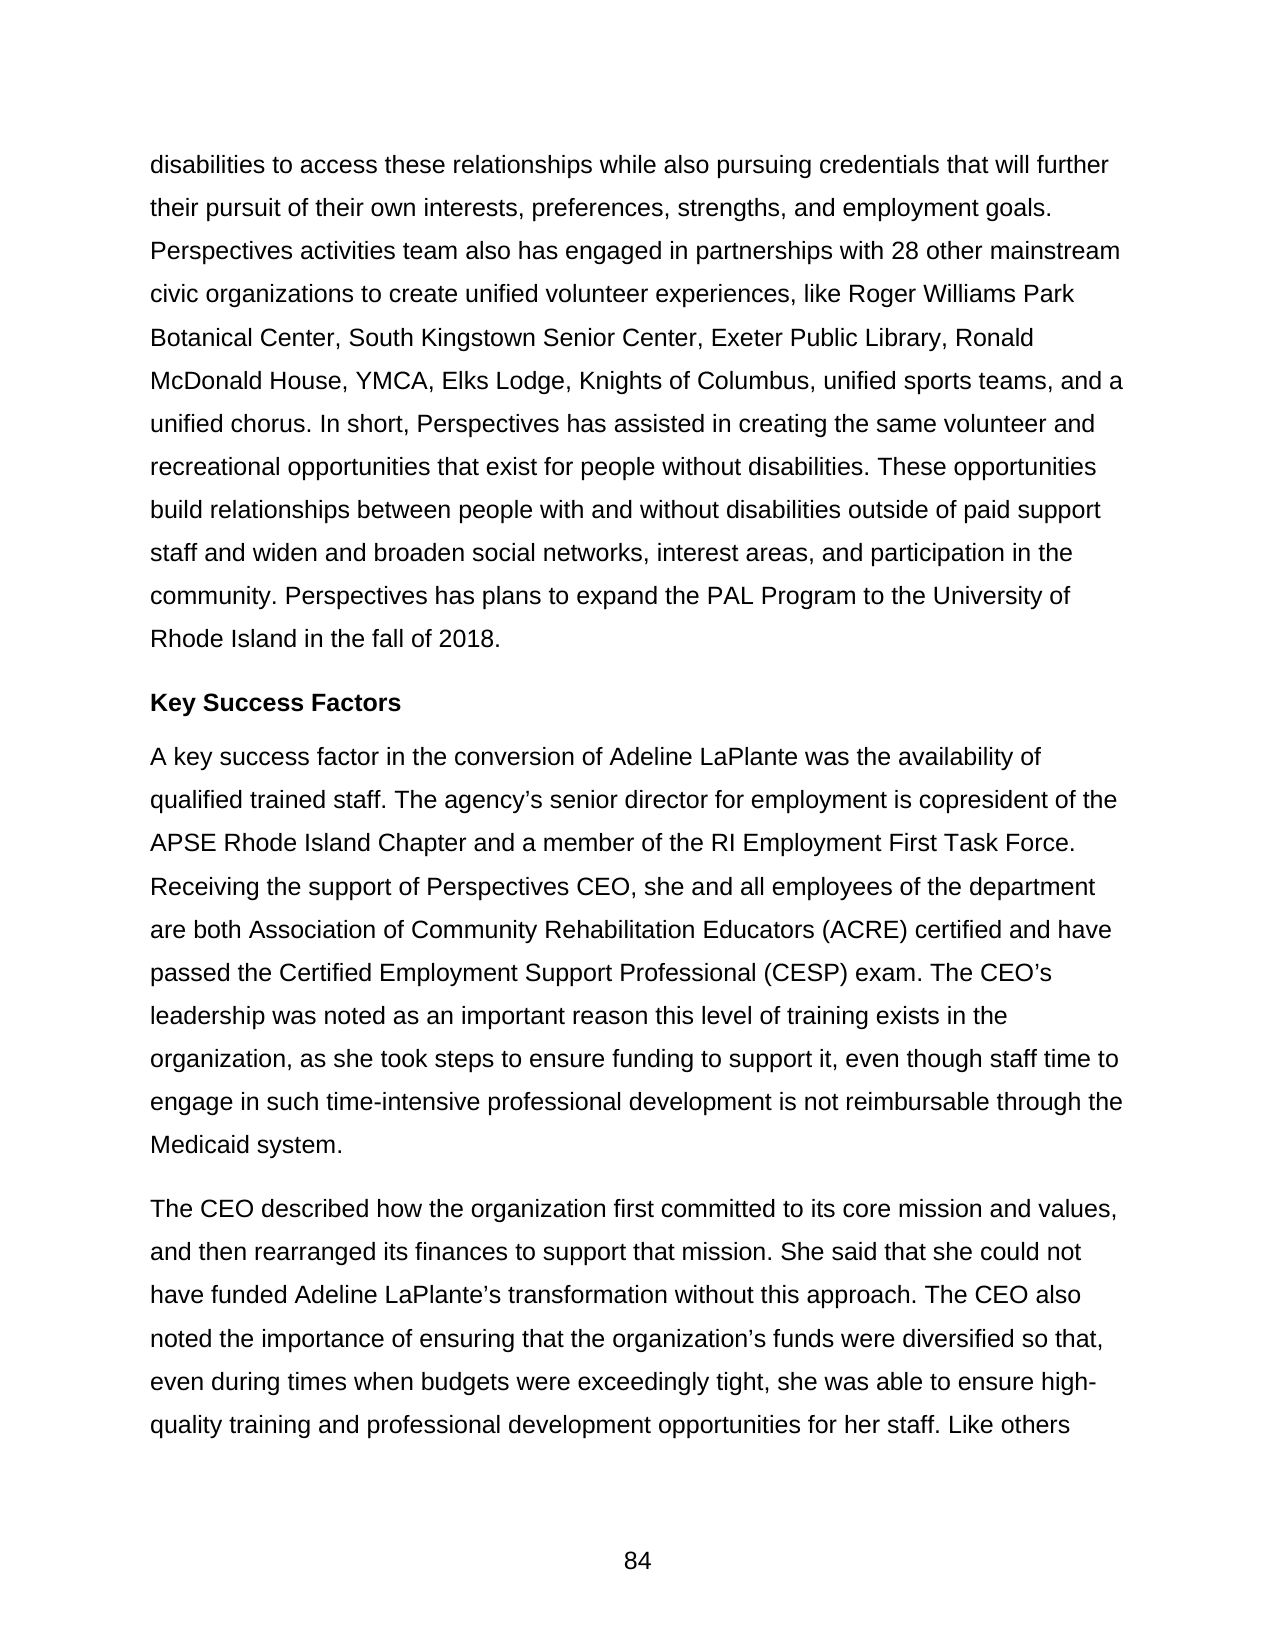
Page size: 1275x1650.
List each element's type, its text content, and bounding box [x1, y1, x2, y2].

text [150, 1194, 1125, 1438]
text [150, 150, 1125, 653]
text A key success factor in the conversion of Adeline LaPlante was the availability of qualified trained staff. The agency’s senior director for employment is copresident of the APSE Rhode Island Chapter and a member of the RI Employment First Task Force. Receiving the support of Perspectives CEO, she and all employees of the department are both Association of Community Rehabilitation Educators (ACRE) certified and have passed the Certified Employment Support Professional (CESP) exam. The CEO’s leadership was noted as an important reason this level of training exists in the organization, as she took steps to ensure funding to support it, even though staff time to engage in such time-intensive professional development is not reimbursable through the Medicaid system. [150, 742, 1125, 1159]
subtitle Key Success Factors [150, 688, 1125, 717]
